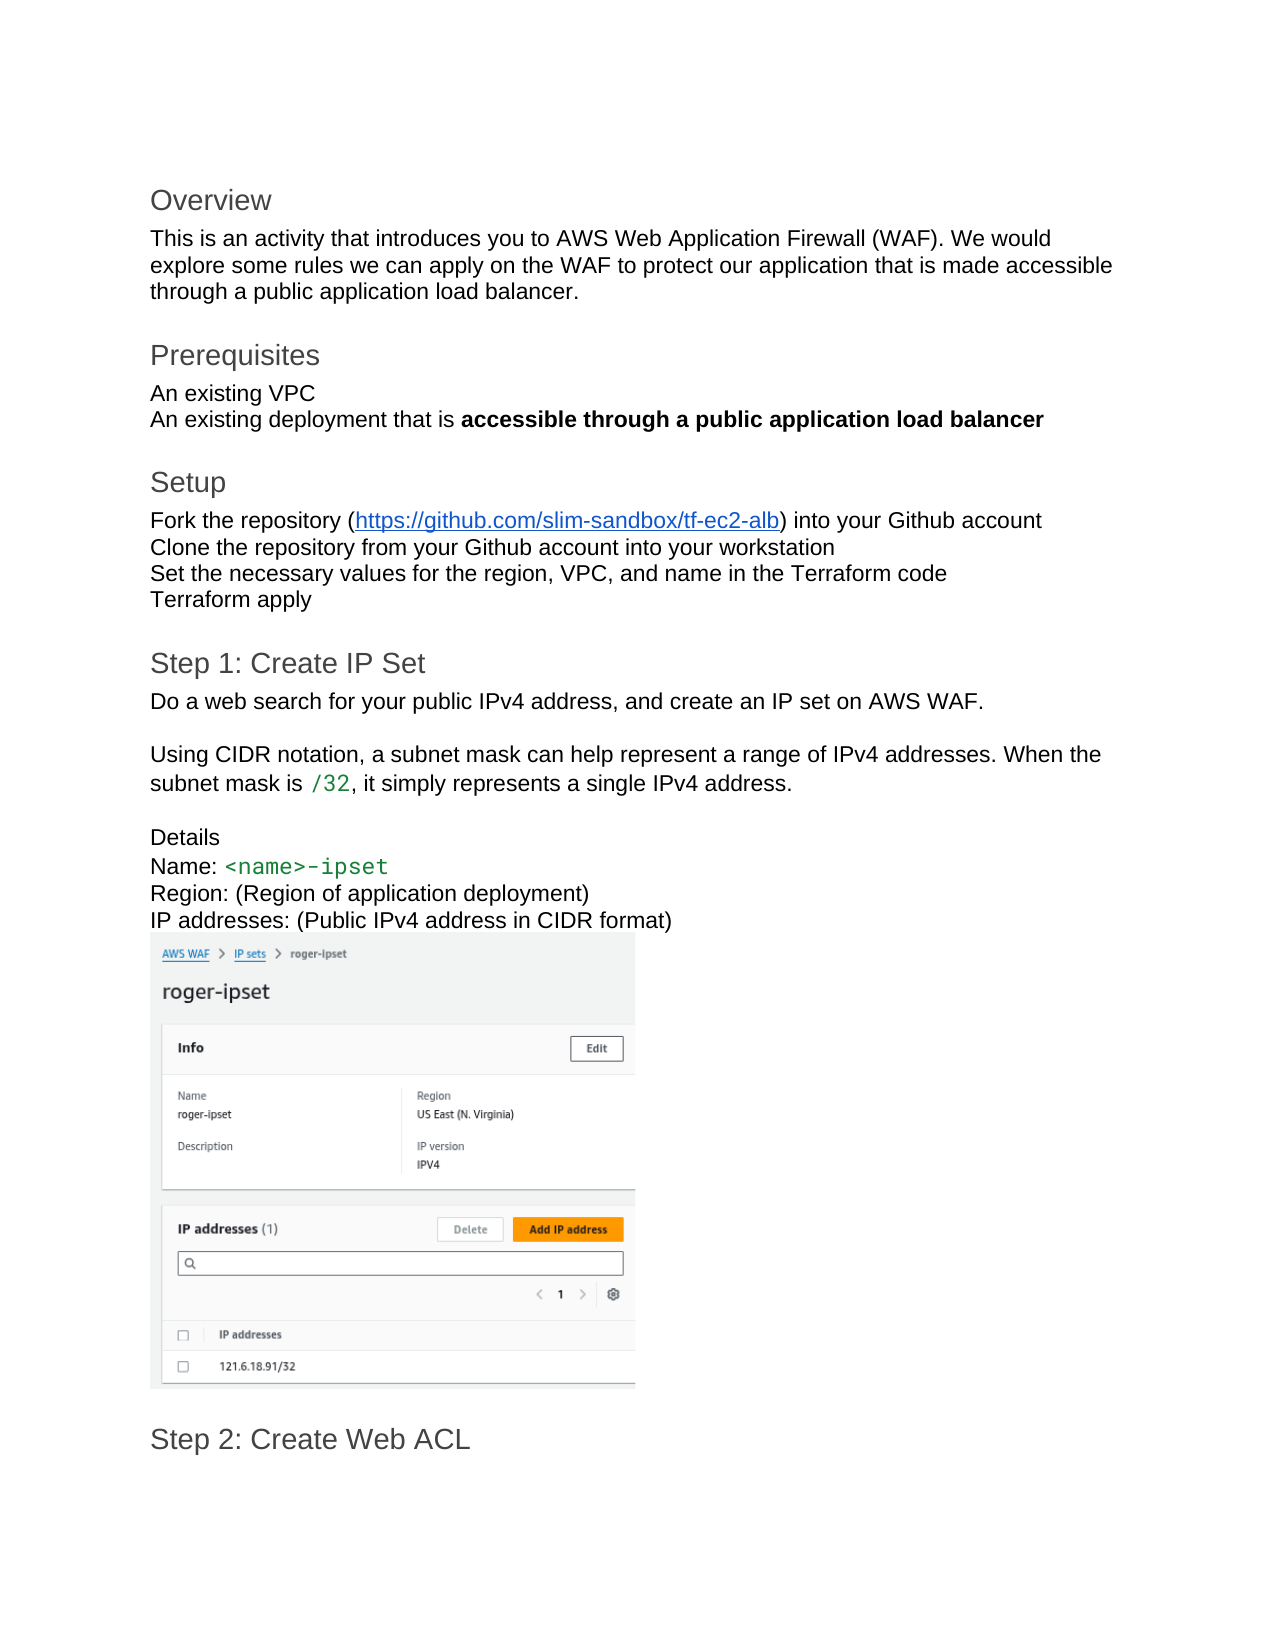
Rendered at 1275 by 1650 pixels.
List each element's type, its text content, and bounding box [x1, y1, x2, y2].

text Fork the repository (https://github.com/slim-sandbox/tf-ec2-alb) into your Github account [150, 507, 1125, 534]
text Details [150, 824, 1125, 850]
text Terraform apply [150, 586, 1125, 613]
text An existing VPC [150, 379, 1125, 406]
text Region: (Region of application deployment) [150, 880, 1125, 907]
picture [150, 932, 636, 1389]
text IP addresses: (Public IPv4 address in CIDR format) [150, 907, 1125, 933]
subtitle Step 1: Create IP Set [150, 646, 1125, 680]
text An existing deployment that is accessible through a public application load balancer [150, 406, 1125, 432]
subtitle Setup [150, 466, 1125, 499]
text Set the necessary values for the region, VPC, and name in the Terraform code [150, 560, 1125, 586]
text Name: <name>-ipset [150, 850, 1125, 880]
text Using CIDR notation, a subnet mask can help represent a range of IPv4 addresses. When the subnet mask is /32, it simply represents a single IPv4 address. [150, 741, 1125, 797]
subtitle Prerequisites [150, 338, 1125, 371]
text Clone the repository from your Github account into your workstation [150, 534, 1125, 560]
text Do a web search for your public IPv4 address, and create an IP set on AWS WAF. [150, 688, 1125, 714]
text This is an activity that introduces you to AWS Web Application Firewall (WAF). We would explore some rules we can apply on the WAF to protect our application that is made accessible through a public application load balancer. [150, 225, 1125, 304]
subtitle Step 2: Create Web ACL [150, 1422, 1125, 1455]
subtitle Overview [150, 183, 1125, 217]
